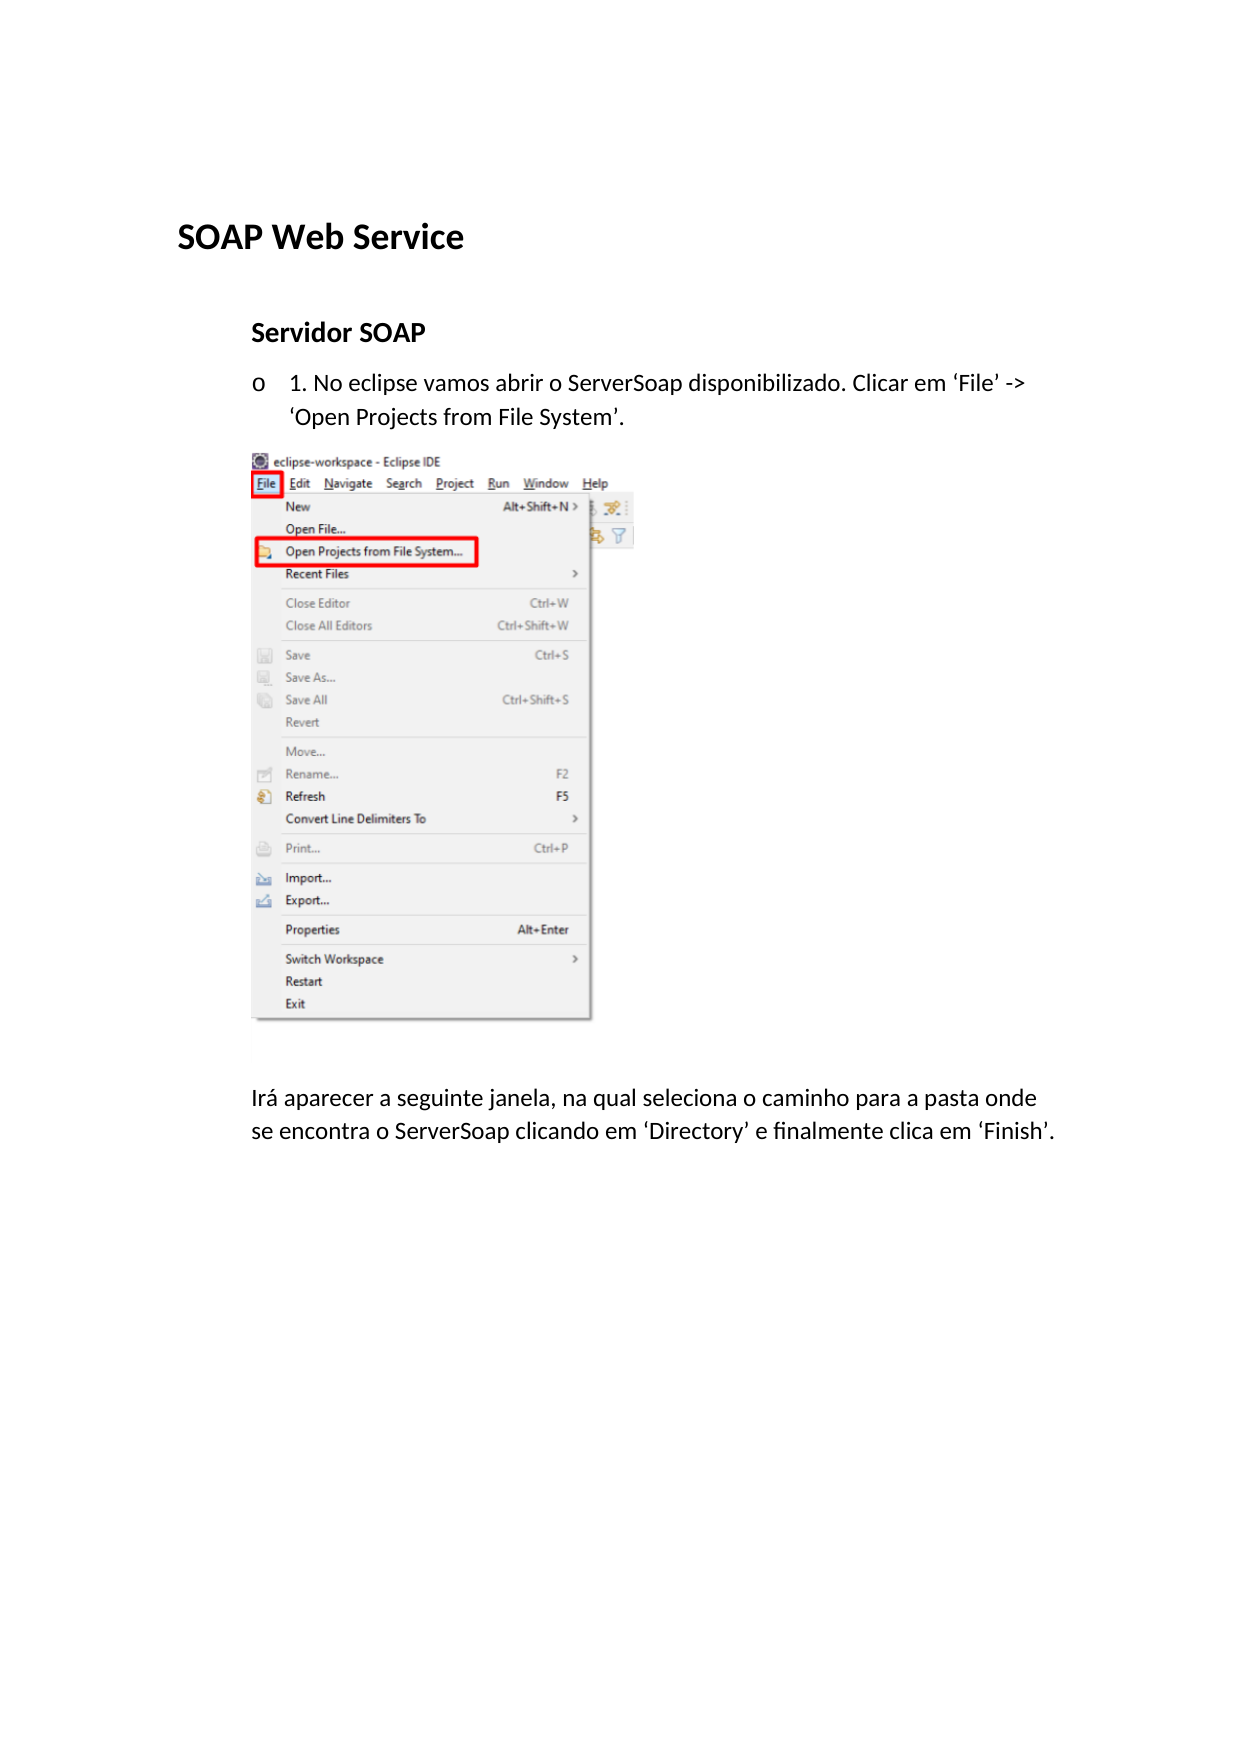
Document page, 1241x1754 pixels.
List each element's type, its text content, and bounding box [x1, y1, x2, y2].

text Servidor SOAP [177, 314, 1063, 349]
list 1. No eclipse vamos abrir o ServerSoap disponibilizado. Clicar em ‘File’ -> ‘Open Projects from File System’. [251, 367, 1063, 432]
text Irá aparecer a seguinte janela, na qual seleciona o caminho para a pasta onde se encontra o ServerSoap clicando em ‘Directory’ e finalmente clica em ‘Finish’. [251, 1082, 1063, 1145]
text SOAP Web Service [177, 213, 1063, 259]
picture [251, 451, 634, 1063]
